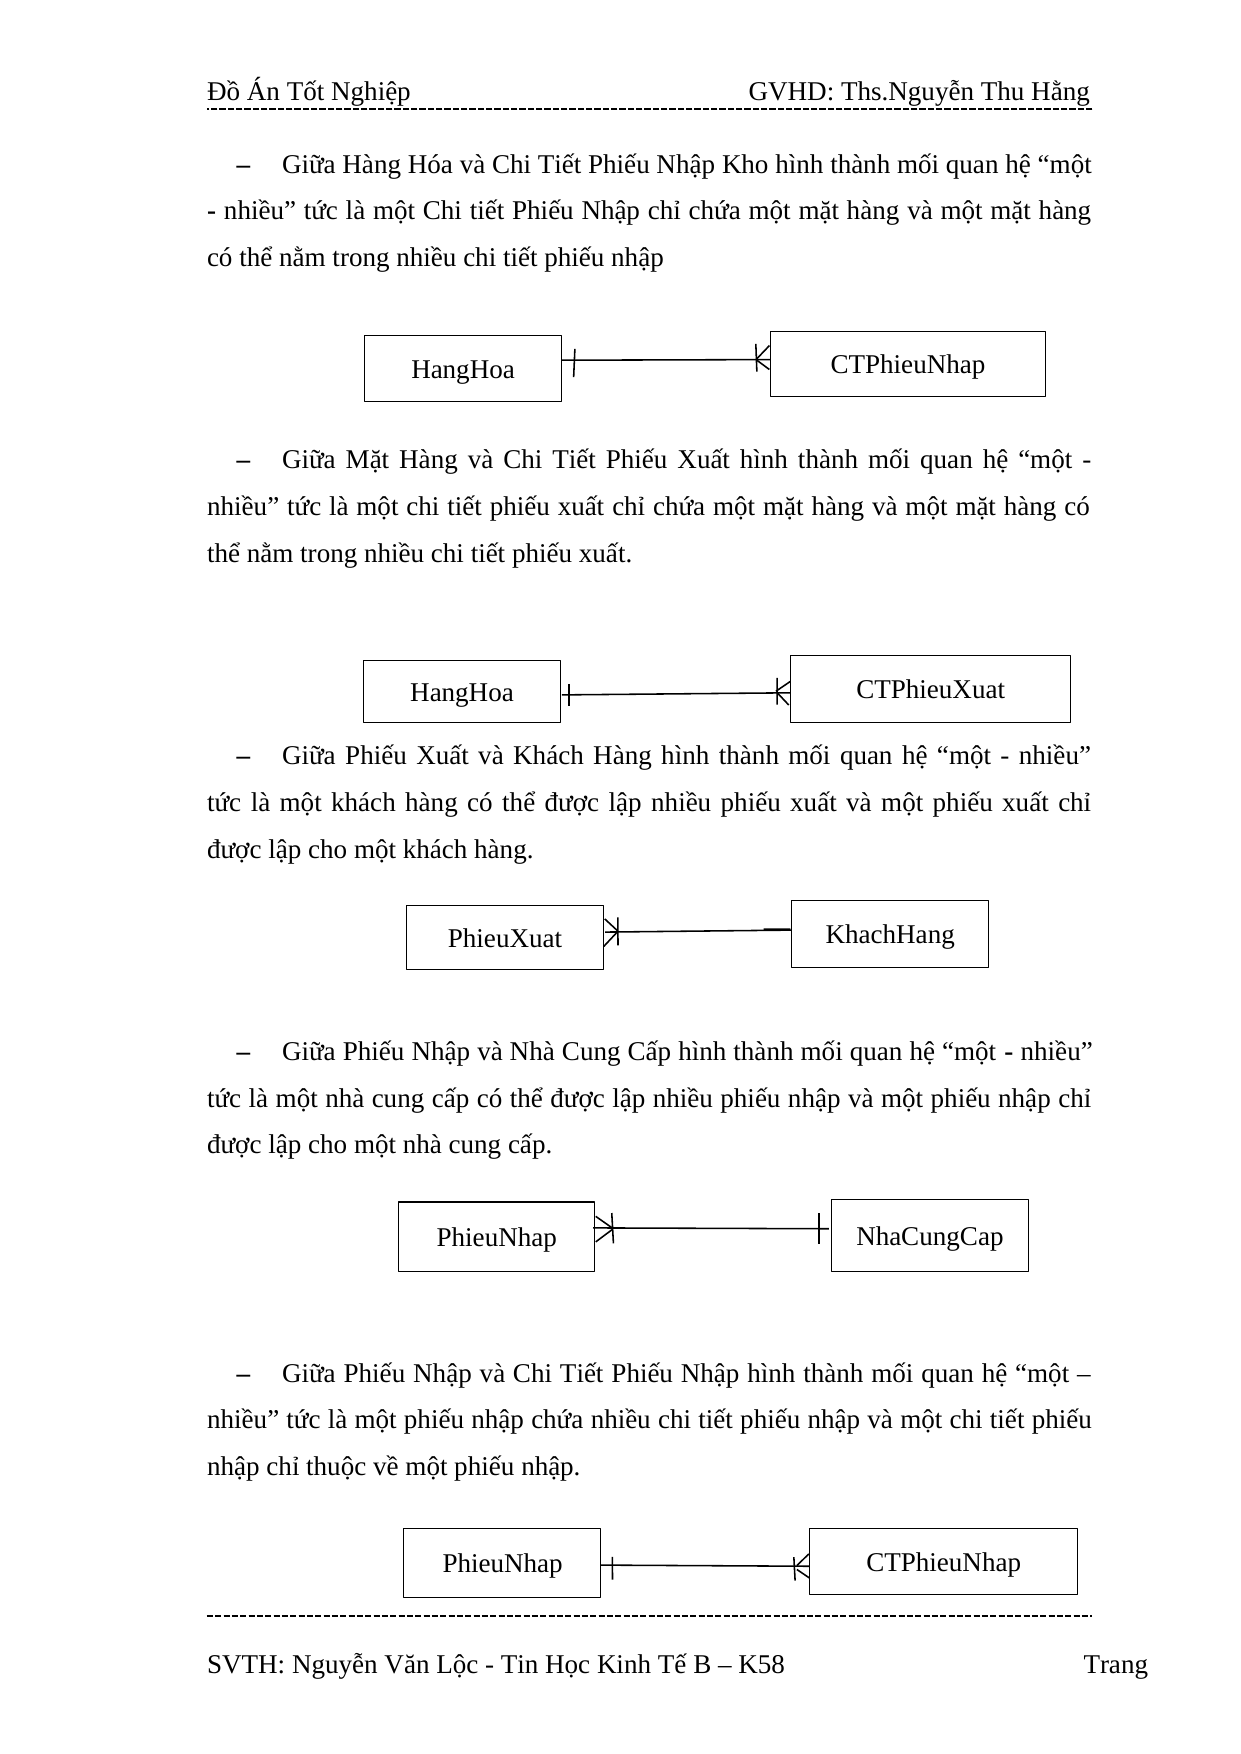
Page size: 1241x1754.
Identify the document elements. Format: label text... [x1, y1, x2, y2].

list Giữa Hàng Hóa và Chi Tiết Phiếu Nhập Kho hình thành mối quan hệ “một - nhiều” tức là một Chi tiết Phiếu Nhập chỉ chứa một mặt hàng và một mặt hàng có thể nằm trong nhiều chi tiết phiếu nhập [207, 148, 1092, 272]
list Giữa Phiếu Nhập và Nhà Cung Cấp hình thành mối quan hệ “một - nhiều” tức là một nhà cung cấp có thể được lập nhiều phiếu nhập và một phiếu nhập chỉ được lập cho một nhà cung cấp. [207, 1035, 1092, 1160]
list Giữa Phiếu Xuất và Khách Hàng hình thành mối quan hệ “một - nhiều” tức là một khách hàng có thể được lập nhiều phiếu xuất và một phiếu xuất chỉ được lập cho một khách hàng. [207, 739, 1092, 864]
list Giữa Phiếu Nhập và Chi Tiết Phiếu Nhập hình thành mối quan hệ “một – nhiều” tức là một phiếu nhập chứa nhiều chi tiết phiếu nhập và một chi tiết phiếu nhập chỉ thuộc về một phiếu nhập. [207, 1357, 1092, 1481]
list Giữa Mặt Hàng và Chi Tiết Phiếu Xuất hình thành mối quan hệ “một - nhiều” tức là một chi tiết phiếu xuất chỉ chứa một mặt hàng và một mặt hàng có thể nằm trong nhiều chi tiết phiếu xuất. [207, 443, 1092, 568]
